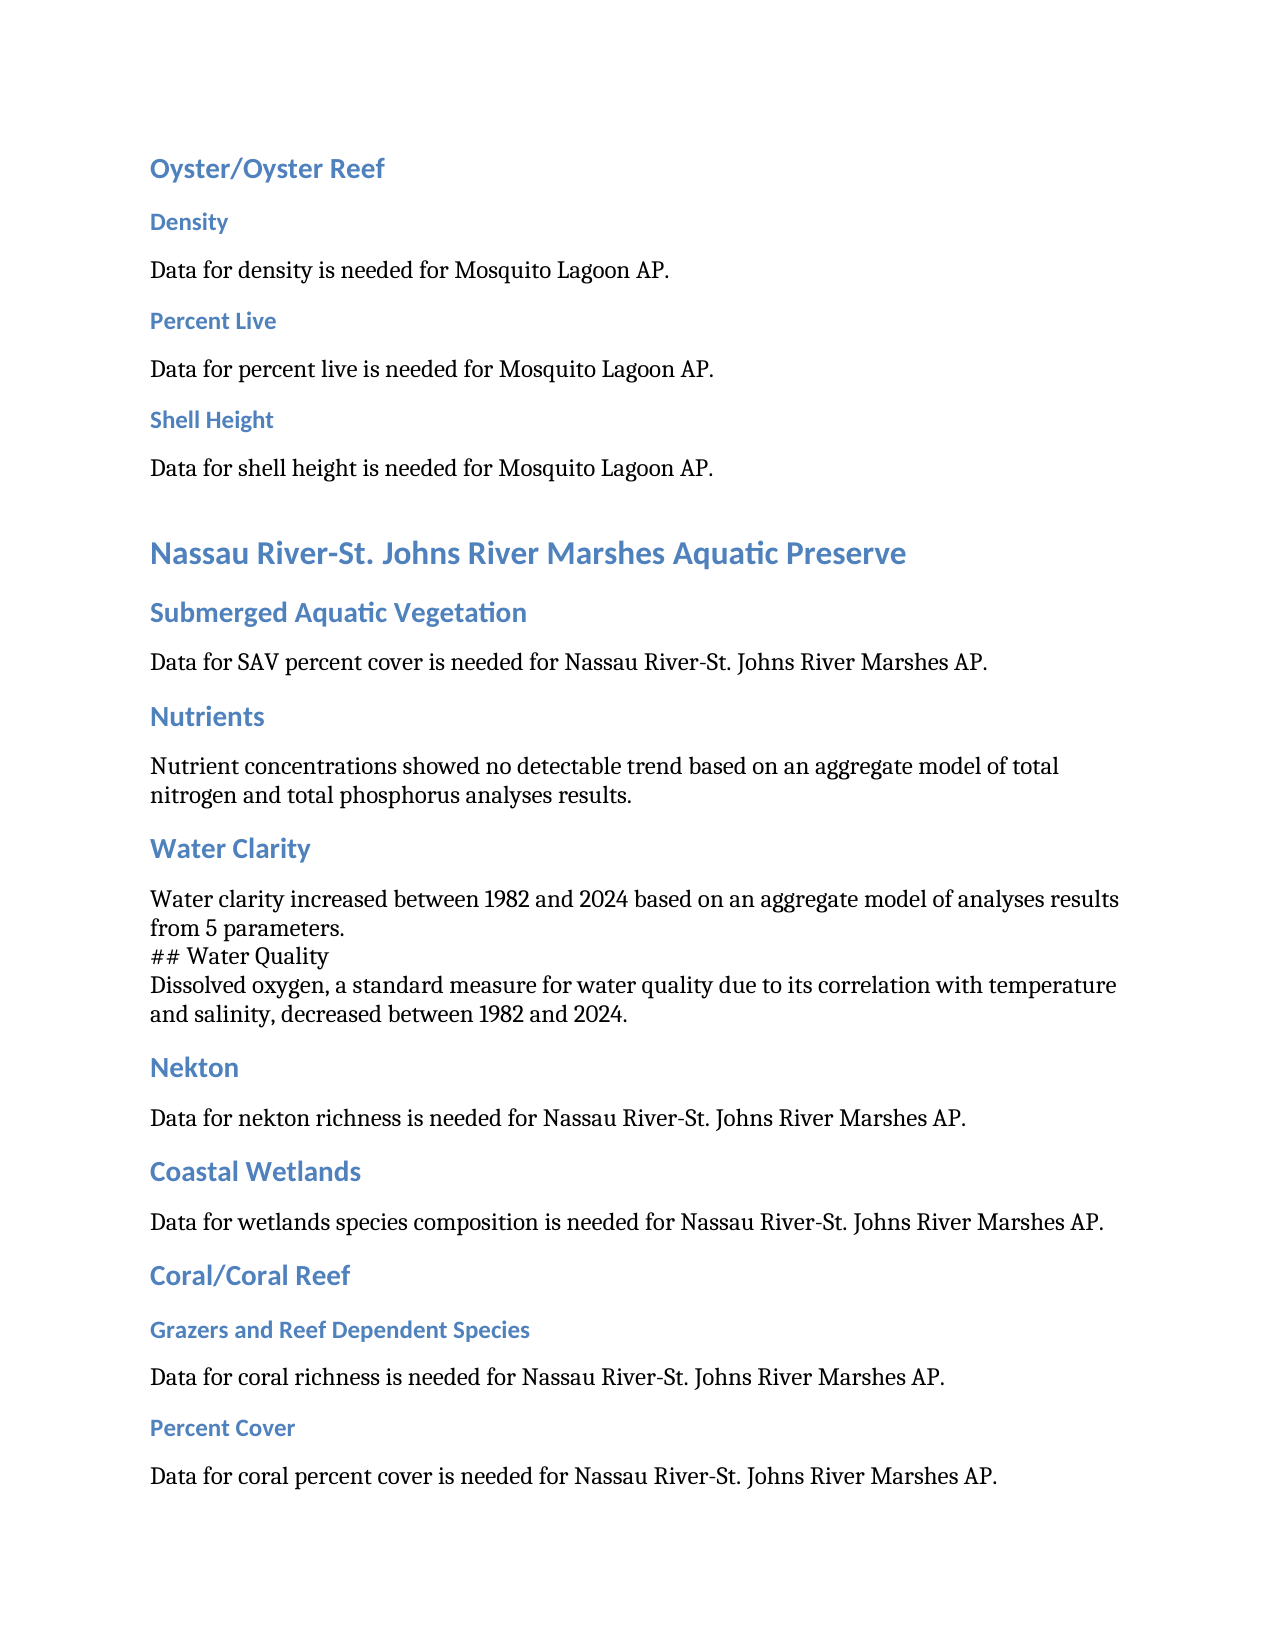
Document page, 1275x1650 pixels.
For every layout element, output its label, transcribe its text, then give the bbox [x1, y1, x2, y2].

text Data for wetlands species composition is needed for Nassau River-St. Johns River Marshes AP. [150, 1208, 1125, 1236]
subtitle Oyster/Oyster Reef [150, 150, 1125, 186]
text Data for density is needed for Mosquito Lagoon AP. [150, 256, 1125, 284]
subtitle Nekton [150, 1049, 1125, 1085]
subtitle Percent Cover [150, 1413, 1125, 1443]
subtitle Shell Height [150, 404, 1125, 435]
text Water clarity increased between 1982 and 2024 based on an aggregate model of analyses results from 5 parameters. ## Water Quality Dissolved oxygen, a standard measure for water quality due to its correlation with temperature and salinity, decreased between 1982 and 2024. [150, 885, 1125, 1028]
subtitle Nassau River-St. Johns River Marshes Aquatic Preserve [150, 532, 1125, 573]
text Data for percent live is needed for Mosquito Lagoon AP. [150, 354, 1125, 383]
text Data for coral percent cover is needed for Nassau River-St. Johns River Marshes AP. [150, 1462, 1125, 1491]
text Nutrient concentrations showed no detectable trend based on an aggregate model of total nitrogen and total phosphorus analyses results. [150, 752, 1125, 809]
text Data for coral richness is needed for Nassau River-St. Johns River Marshes AP. [150, 1363, 1125, 1392]
subtitle Grazers and Reef Dependent Species [150, 1314, 1125, 1344]
subtitle Coastal Wetlands [150, 1153, 1125, 1189]
subtitle Water Clarity [150, 830, 1125, 866]
subtitle Nutrients [150, 698, 1125, 733]
text Data for shell height is needed for Mosquito Lagoon AP. [150, 453, 1125, 482]
subtitle Submerged Aquatic Vegetation [150, 594, 1125, 629]
text Data for nekton richness is needed for Nassau River-St. Johns River Marshes AP. [150, 1104, 1125, 1132]
text Data for SAV percent cover is needed for Nassau River-St. Johns River Marshes AP. [150, 648, 1125, 677]
subtitle Coral/Coral Reef [150, 1257, 1125, 1293]
subtitle Percent Live [150, 305, 1125, 336]
subtitle Density [150, 206, 1125, 237]
